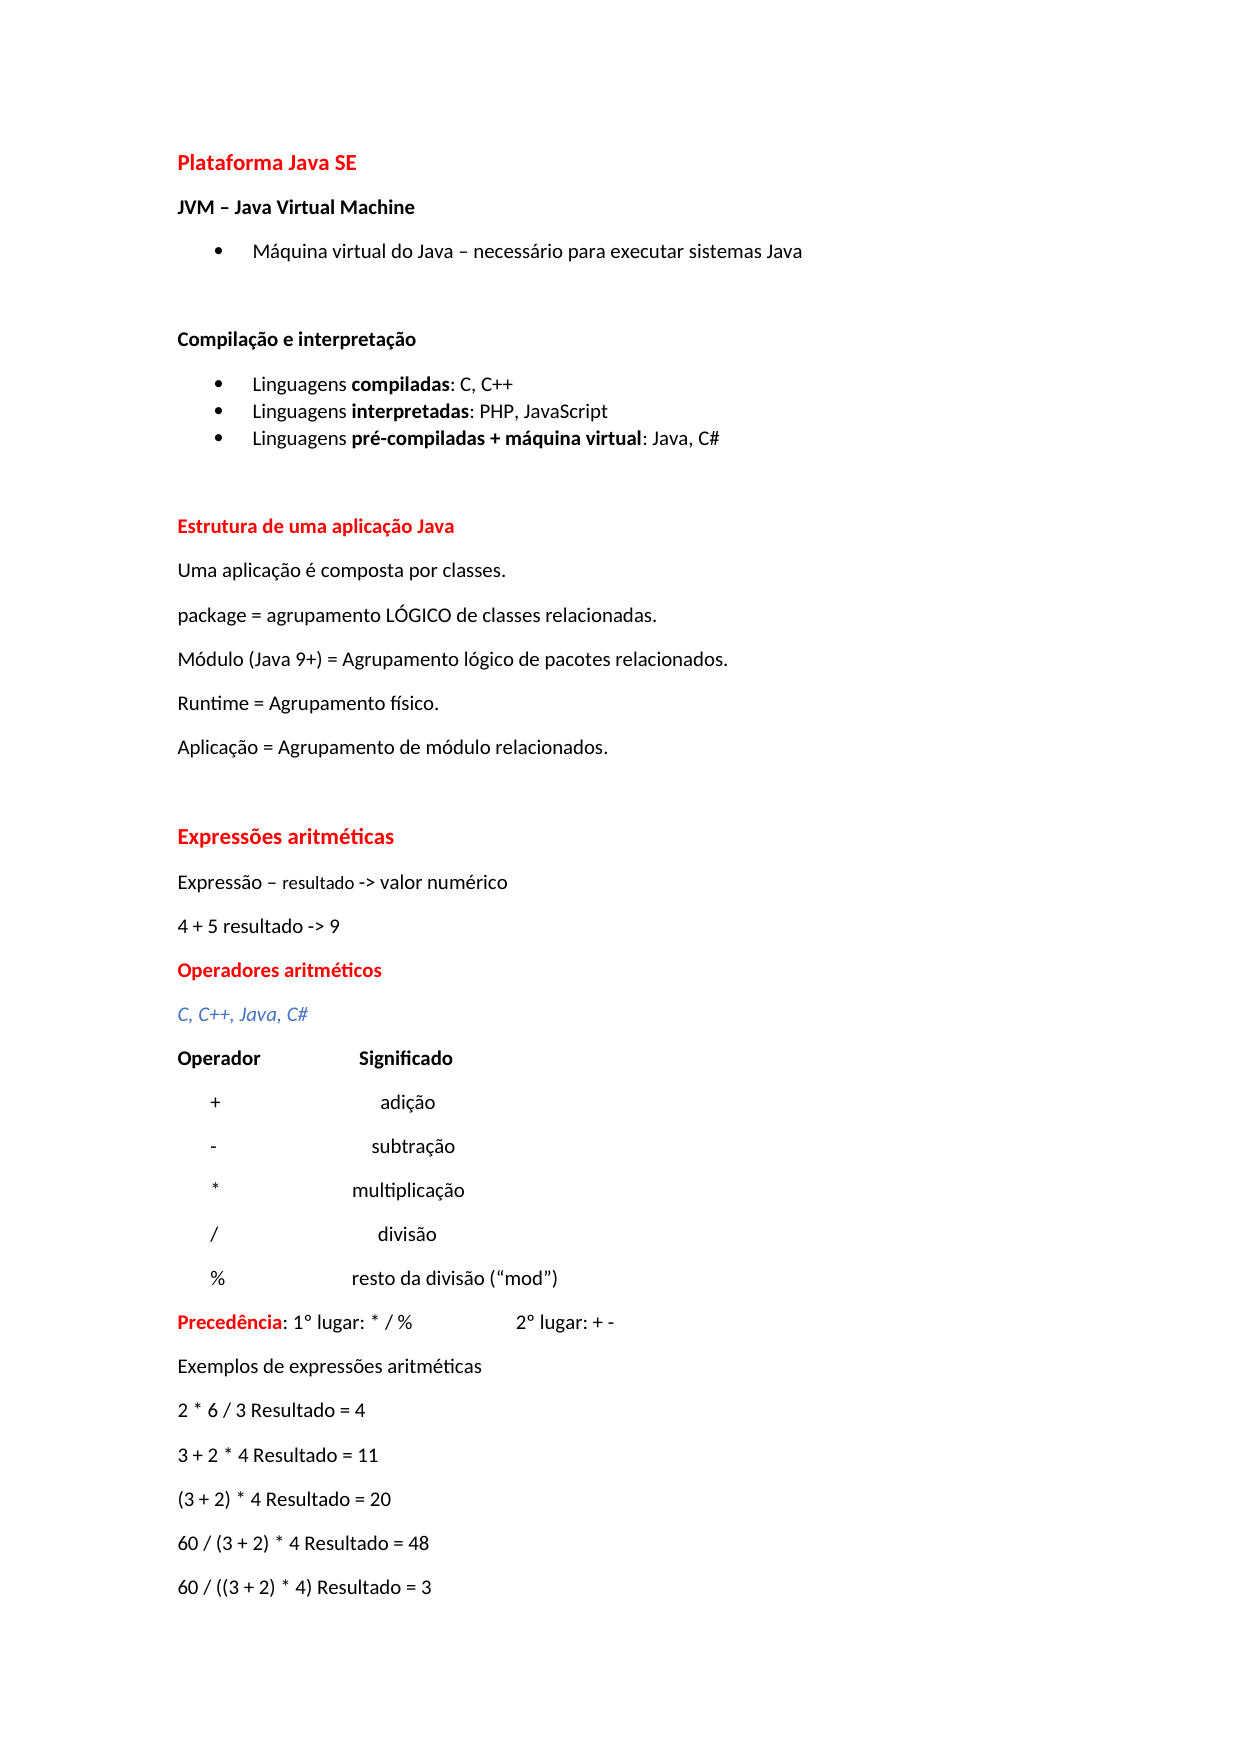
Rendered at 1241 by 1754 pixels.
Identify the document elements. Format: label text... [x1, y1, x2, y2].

text Operador Significado [177, 1045, 1063, 1071]
text Runtime = Agrupamento físico. [177, 690, 1063, 715]
text - subtração [177, 1133, 1063, 1159]
text Operadores aritméticos [177, 957, 1063, 982]
text / divisão [177, 1221, 1063, 1247]
text % resto da divisão (“mod”) [177, 1266, 1063, 1291]
list Linguagens interpretadas: PHP, JavaScript [215, 398, 1063, 423]
text Compilação e interpretação [177, 327, 1063, 352]
text 60 / ((3 + 2) * 4) Resultado = 3 [177, 1574, 1063, 1599]
text Aplicação = Agrupamento de módulo relacionados. [177, 734, 1063, 759]
list Linguagens compiladas: C, C++ [215, 371, 1063, 396]
text Módulo (Java 9+) = Agrupamento lógico de pacotes relacionados. [177, 646, 1063, 671]
text Exemplos de expressões aritméticas [177, 1354, 1063, 1379]
text 60 / (3 + 2) * 4 Resultado = 48 [177, 1530, 1063, 1555]
text Uma aplicação é composta por classes. [177, 558, 1063, 583]
text JVM – Java Virtual Machine [177, 194, 1063, 220]
text 3 + 2 * 4 Resultado = 11 [177, 1442, 1063, 1467]
text Precedência: 1º lugar: * / % 2º lugar: + - [177, 1309, 1063, 1335]
text Expressões aritméticas [177, 822, 1063, 850]
list Máquina virtual do Java – necessário para executar sistemas Java [215, 238, 1063, 264]
text Plataforma Java SE [177, 148, 1063, 176]
text package = agrupamento LÓGICO de classes relacionadas. [177, 602, 1063, 627]
text Estrutura de uma aplicação Java [177, 514, 1063, 539]
text C, C++, Java, C# [177, 1001, 1063, 1027]
text (3 + 2) * 4 Resultado = 20 [177, 1486, 1063, 1511]
text 4 + 5 resultado -> 9 [177, 913, 1063, 938]
text 2 * 6 / 3 Resultado = 4 [177, 1398, 1063, 1423]
text Expressão – resultado -> valor numérico [177, 869, 1063, 894]
text * multiplicação [177, 1177, 1063, 1203]
text + adição [177, 1089, 1063, 1115]
list Linguagens pré-compiladas + máquina virtual: Java, C# [215, 426, 1063, 451]
